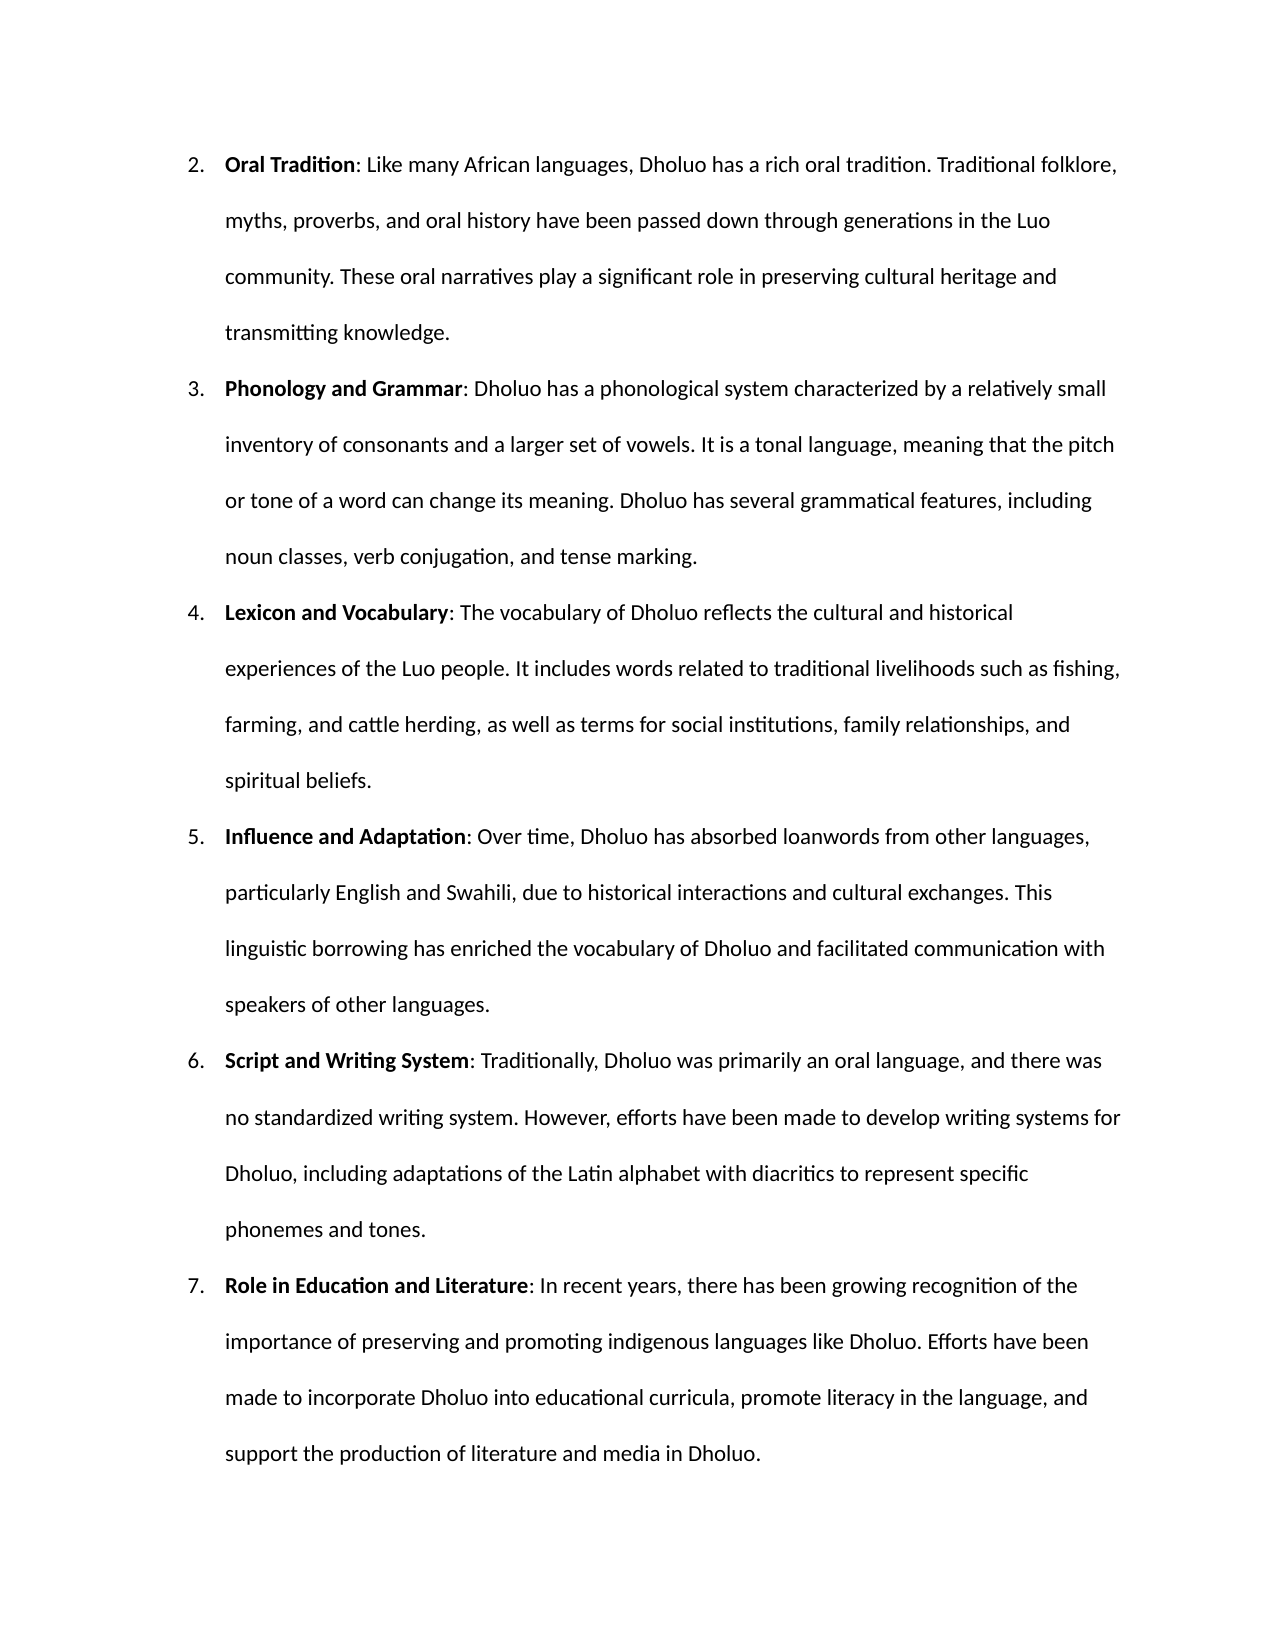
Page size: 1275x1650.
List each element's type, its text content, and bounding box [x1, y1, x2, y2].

list Oral Tradition: Like many African languages, Dholuo has a rich oral tradition. Traditional folklore, myths, proverbs, and oral history have been passed down through generations in the Luo community. These oral narratives play a significant role in preserving cultural heritage and transmitting knowledge. [187, 150, 1125, 346]
list Script and Writing System: Traditionally, Dholuo was primarily an oral language, and there was no standardized writing system. However, efforts have been made to develop writing systems for Dholuo, including adaptations of the Latin alphabet with diacritics to represent specific phonemes and tones. [187, 1047, 1125, 1243]
list Role in Education and Literature: In recent years, there has been growing recognition of the importance of preserving and promoting indigenous languages like Dholuo. Efforts have been made to incorporate Dholuo into educational curricula, promote literacy in the language, and support the production of literature and media in Dholuo. [187, 1271, 1125, 1467]
list Phonology and Grammar: Dholuo has a phonological system characterized by a relatively small inventory of consonants and a larger set of vowels. It is a tonal language, meaning that the pitch or tone of a word can change its meaning. Dholuo has several grammatical features, including noun classes, verb conjugation, and tense marking. [187, 374, 1125, 570]
list Lexicon and Vocabulary: The vocabulary of Dholuo reflects the cultural and historical experiences of the Luo people. It includes words related to traditional livelihoods such as fishing, farming, and cattle herding, as well as terms for social institutions, family relationships, and spiritual beliefs. [187, 598, 1125, 794]
list Influence and Adaptation: Over time, Dholuo has absorbed loanwords from other languages, particularly English and Swahili, due to historical interactions and cultural exchanges. This linguistic borrowing has enriched the vocabulary of Dholuo and facilitated communication with speakers of other languages. [187, 822, 1125, 1019]
